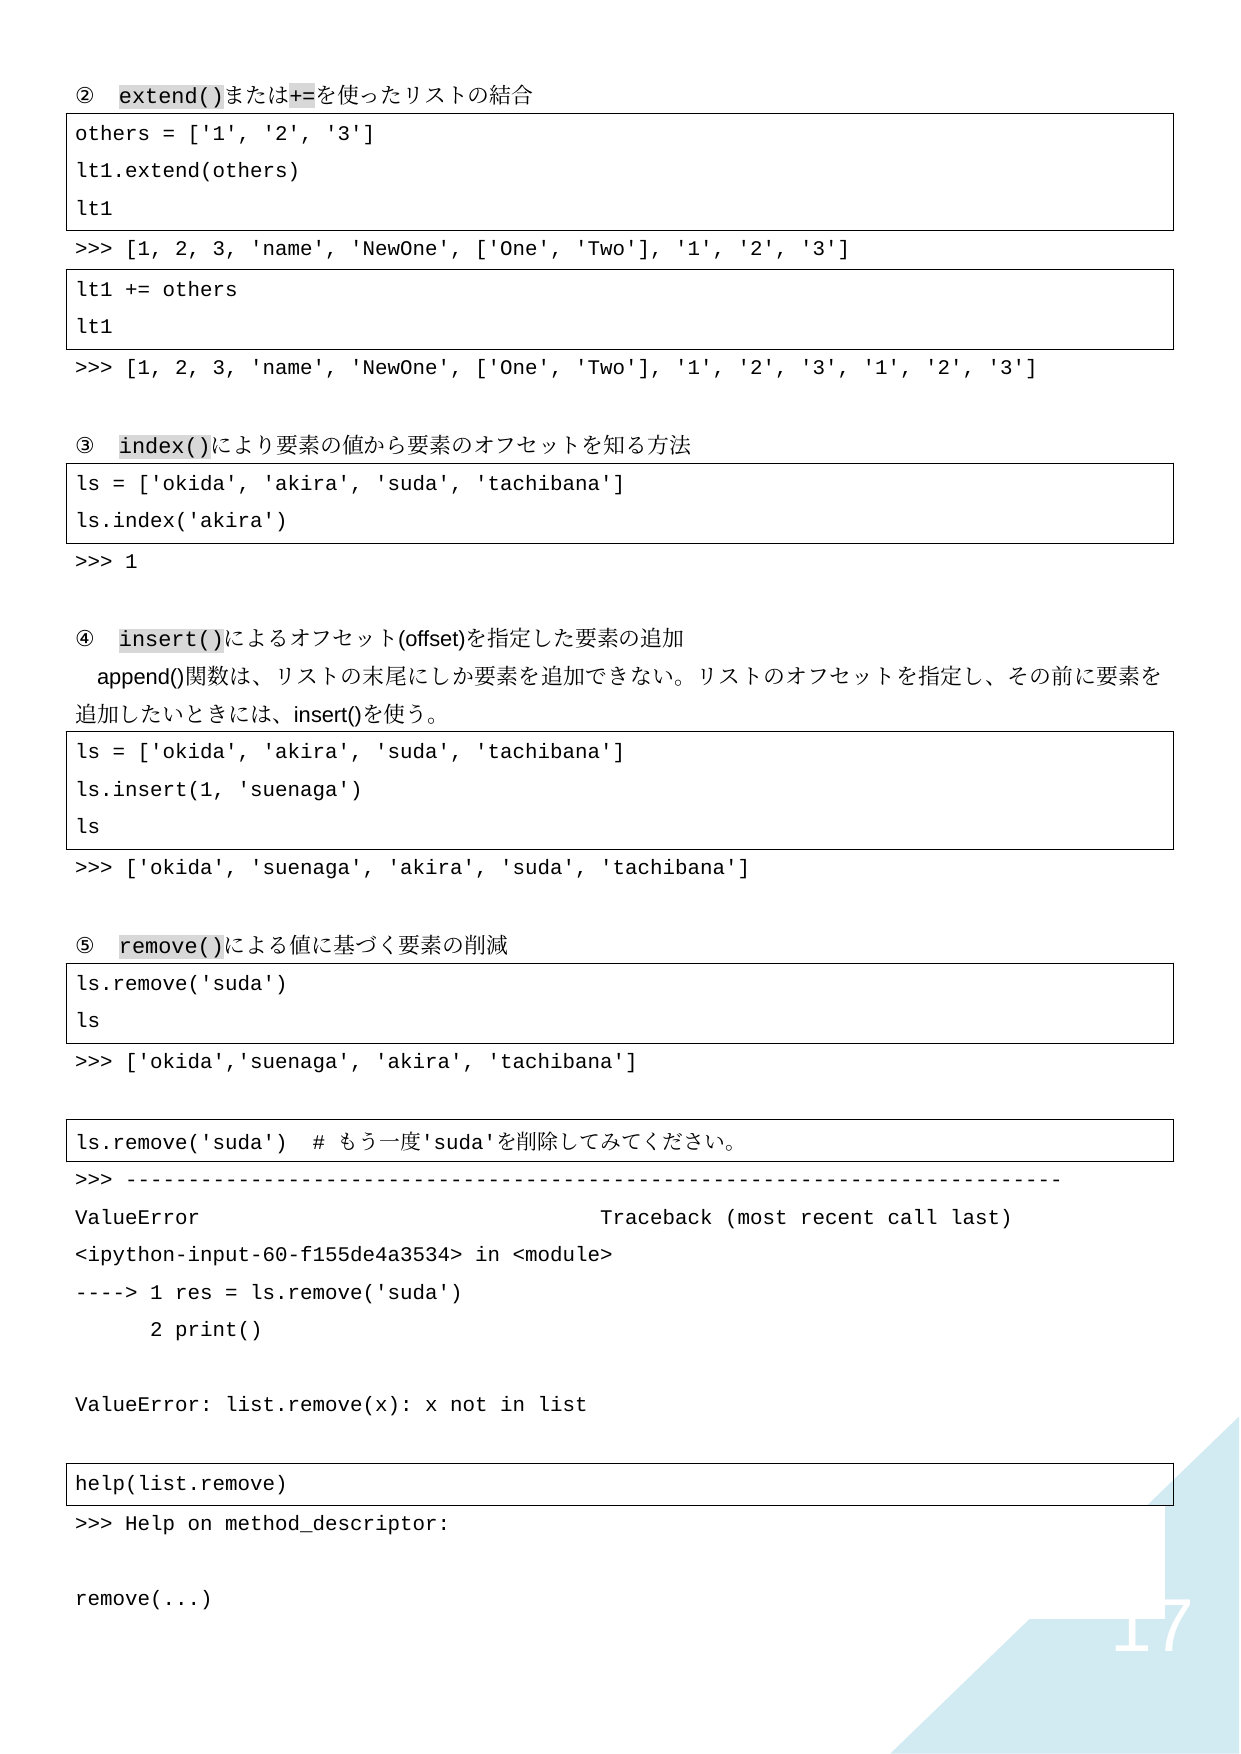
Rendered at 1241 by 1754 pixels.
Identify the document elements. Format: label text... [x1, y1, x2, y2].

text ls.remove('suda') # もう一度'suda'を削除してみてください。 [67, 1120, 1173, 1161]
text <ipython-input-60-f155de4a3534> in <module> [75, 1237, 1165, 1275]
list extend()または+=を使ったリストの結合 [75, 75, 1165, 112]
list index()により要素の値から要素のオフセットを知る方法 [75, 425, 1165, 462]
text ls [67, 806, 1173, 849]
text ValueError Traceback (most recent call last) [75, 1200, 1165, 1237]
text lt1.extend(others) [75, 153, 1165, 187]
text ls.index('akira') [67, 500, 1173, 543]
text >>> Help on method_descriptor: [75, 1506, 1165, 1544]
text ValueError: list.remove(x): x not in list [75, 1387, 1165, 1425]
text 2 print() [75, 1312, 1165, 1350]
text others = ['1', '2', '3'] [67, 114, 1173, 153]
text lt1 += others [67, 270, 1173, 306]
text >>> ['okida', 'suenaga', 'akira', 'suda', 'tachibana'] [75, 850, 1165, 887]
text lt1 [67, 306, 1173, 349]
text ls [67, 1000, 1173, 1043]
text >>> 1 [75, 544, 1165, 581]
list remove()による値に基づく要素の削減 [75, 925, 1165, 962]
text ls.insert(1, 'suenaga') [75, 772, 1165, 806]
text >>> [1, 2, 3, 'name', 'NewOne', ['One', 'Two'], '1', '2', '3'] [75, 231, 1165, 269]
text >>> [1, 2, 3, 'name', 'NewOne', ['One', 'Two'], '1', '2', '3', '1', '2', '3'] [75, 350, 1165, 387]
text ls.remove('suda') [67, 964, 1173, 1000]
text >>> --------------------------------------------------------------------------- [75, 1162, 1165, 1200]
text help(list.remove) [67, 1464, 1173, 1505]
text append()関数は、リストの末尾にしか要素を追加できない。リストのオフセットを指定し、その前に要素を追加したいときには、insert()を使う。 [75, 656, 1165, 731]
text lt1 [67, 187, 1173, 230]
text ----> 1 res = ls.remove('suda') [75, 1275, 1165, 1312]
list insert()によるオフセット(offset)を指定した要素の追加 [75, 619, 1165, 656]
text ls = ['okida', 'akira', 'suda', 'tachibana'] [67, 464, 1173, 500]
text >>> ['okida','suenaga', 'akira', 'tachibana'] [75, 1044, 1165, 1081]
text ls = ['okida', 'akira', 'suda', 'tachibana'] [67, 732, 1173, 772]
text remove(...) [75, 1581, 1165, 1619]
